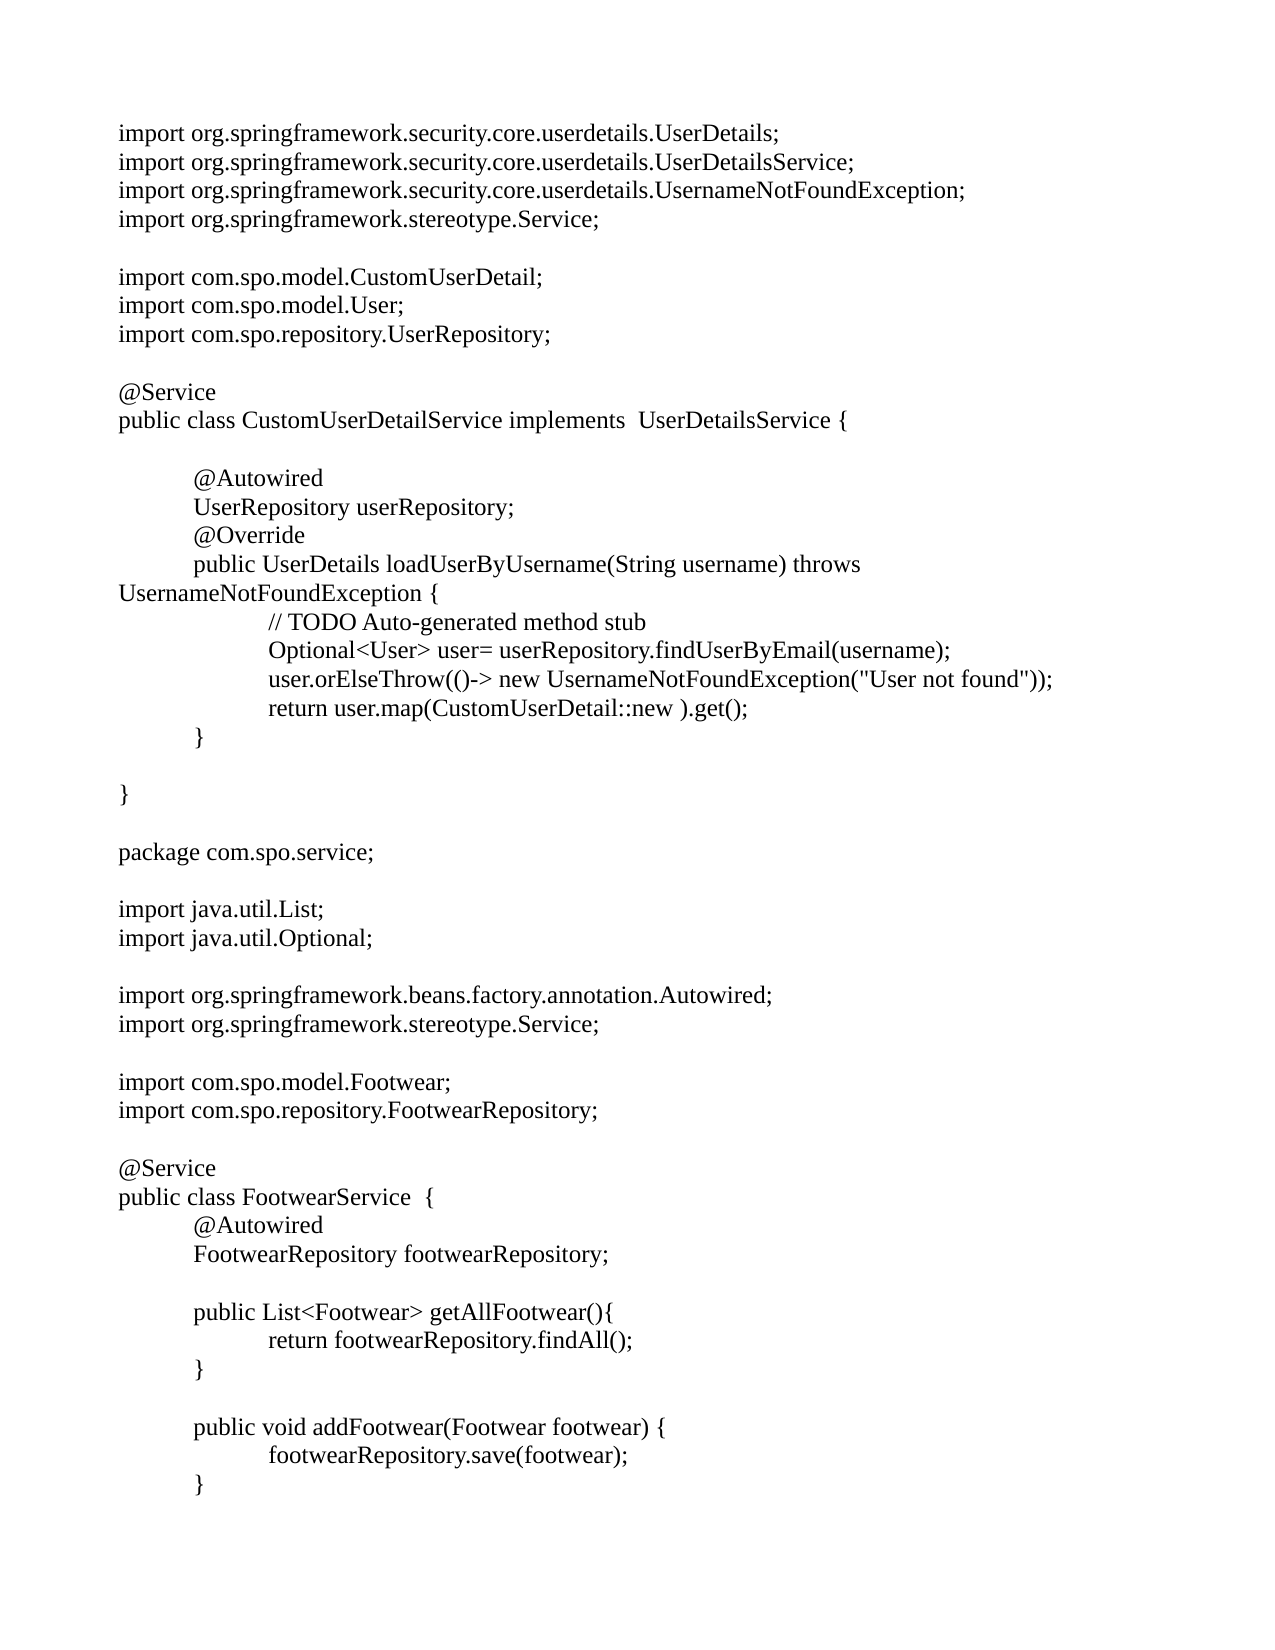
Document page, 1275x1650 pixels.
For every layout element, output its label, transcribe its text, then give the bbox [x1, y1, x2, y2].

text import org.springframework.security.core.userdetails.UserDetailsService; [118, 147, 1157, 176]
text import org.springframework.stereotype.Service; [118, 1009, 1157, 1038]
text public UserDetails loadUserByUsername(String username) throws UsernameNotFoundException { [118, 549, 1157, 607]
text } [118, 779, 1157, 808]
text import org.springframework.security.core.userdetails.UsernameNotFoundException; [118, 176, 1157, 204]
text // TODO Auto-generated method stub [118, 607, 1157, 636]
text import com.spo.model.Footwear; [118, 1067, 1157, 1096]
text } [118, 1469, 1157, 1498]
text public class CustomUserDetailService implements UserDetailsService { [118, 406, 1157, 434]
text @Service [118, 1153, 1157, 1182]
text footwearRepository.save(footwear); [118, 1441, 1157, 1469]
text @Autowired [118, 1211, 1157, 1239]
text import com.spo.repository.FootwearRepository; [118, 1096, 1157, 1124]
text user.orElseThrow(()-> new UsernameNotFoundException("User not found")); [118, 664, 1157, 693]
text } [118, 1354, 1157, 1383]
text import com.spo.repository.UserRepository; [118, 319, 1157, 348]
text } [118, 722, 1157, 751]
text public class FootwearService { [118, 1182, 1157, 1211]
text import org.springframework.security.core.userdetails.UserDetails; [118, 118, 1157, 147]
text UserRepository userRepository; [118, 492, 1157, 521]
text import com.spo.model.User; [118, 291, 1157, 319]
text return user.map(CustomUserDetail::new ).get(); [118, 693, 1157, 722]
text FootwearRepository footwearRepository; [118, 1239, 1157, 1268]
text import java.util.List; [118, 894, 1157, 923]
text return footwearRepository.findAll(); [118, 1326, 1157, 1354]
text @Autowired [118, 463, 1157, 492]
text @Override [118, 521, 1157, 549]
text import java.util.Optional; [118, 923, 1157, 952]
text import org.springframework.stereotype.Service; [118, 204, 1157, 233]
text import com.spo.model.CustomUserDetail; [118, 262, 1157, 291]
text public List<Footwear> getAllFootwear(){ [118, 1297, 1157, 1326]
text import org.springframework.beans.factory.annotation.Autowired; [118, 981, 1157, 1009]
text public void addFootwear(Footwear footwear) { [118, 1412, 1157, 1441]
text package com.spo.service; [118, 837, 1157, 866]
text @Service [118, 377, 1157, 406]
text Optional<User> user= userRepository.findUserByEmail(username); [118, 636, 1157, 664]
